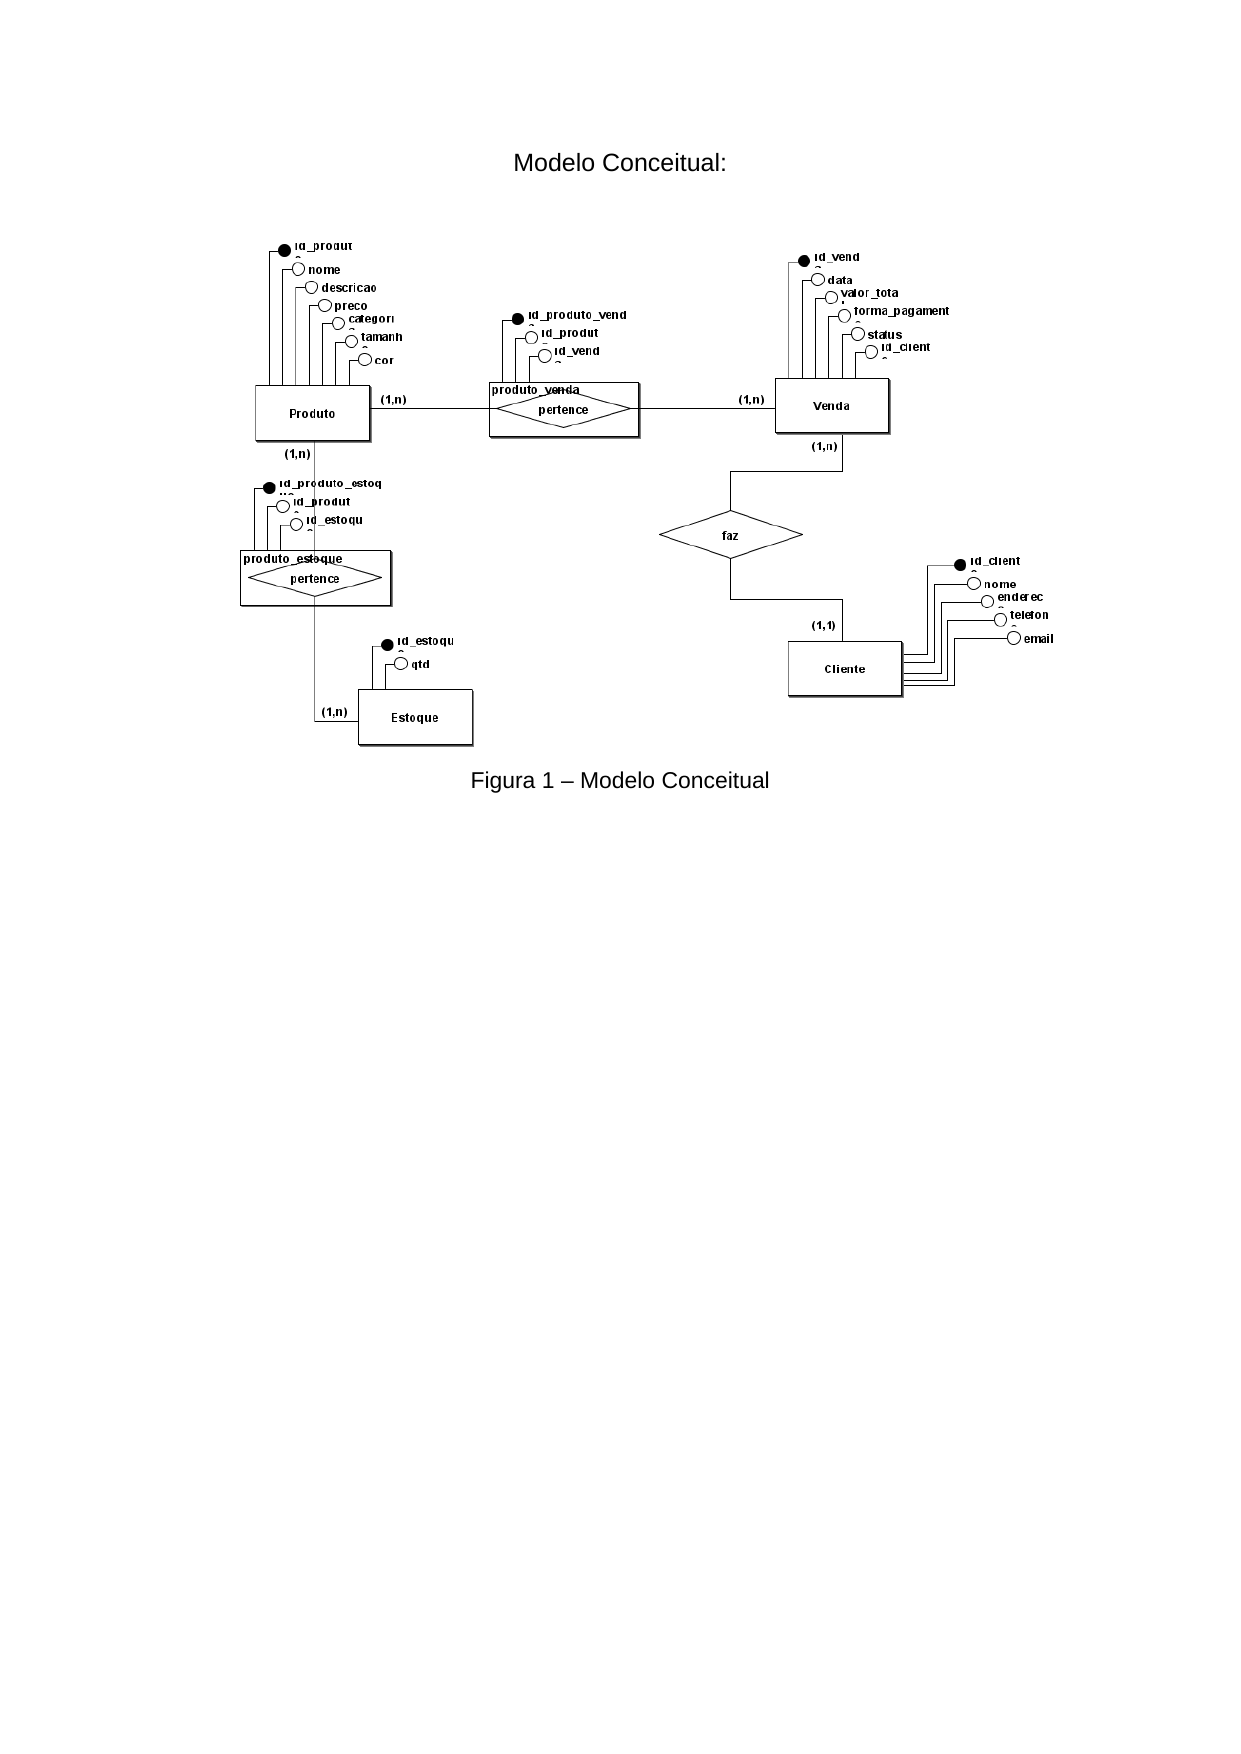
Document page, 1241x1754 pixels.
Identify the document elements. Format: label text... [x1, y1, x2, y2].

text Modelo Conceitual: [177, 148, 1063, 176]
text Figura 1 – Modelo Conceitual [177, 767, 1063, 793]
picture [177, 243, 1063, 748]
